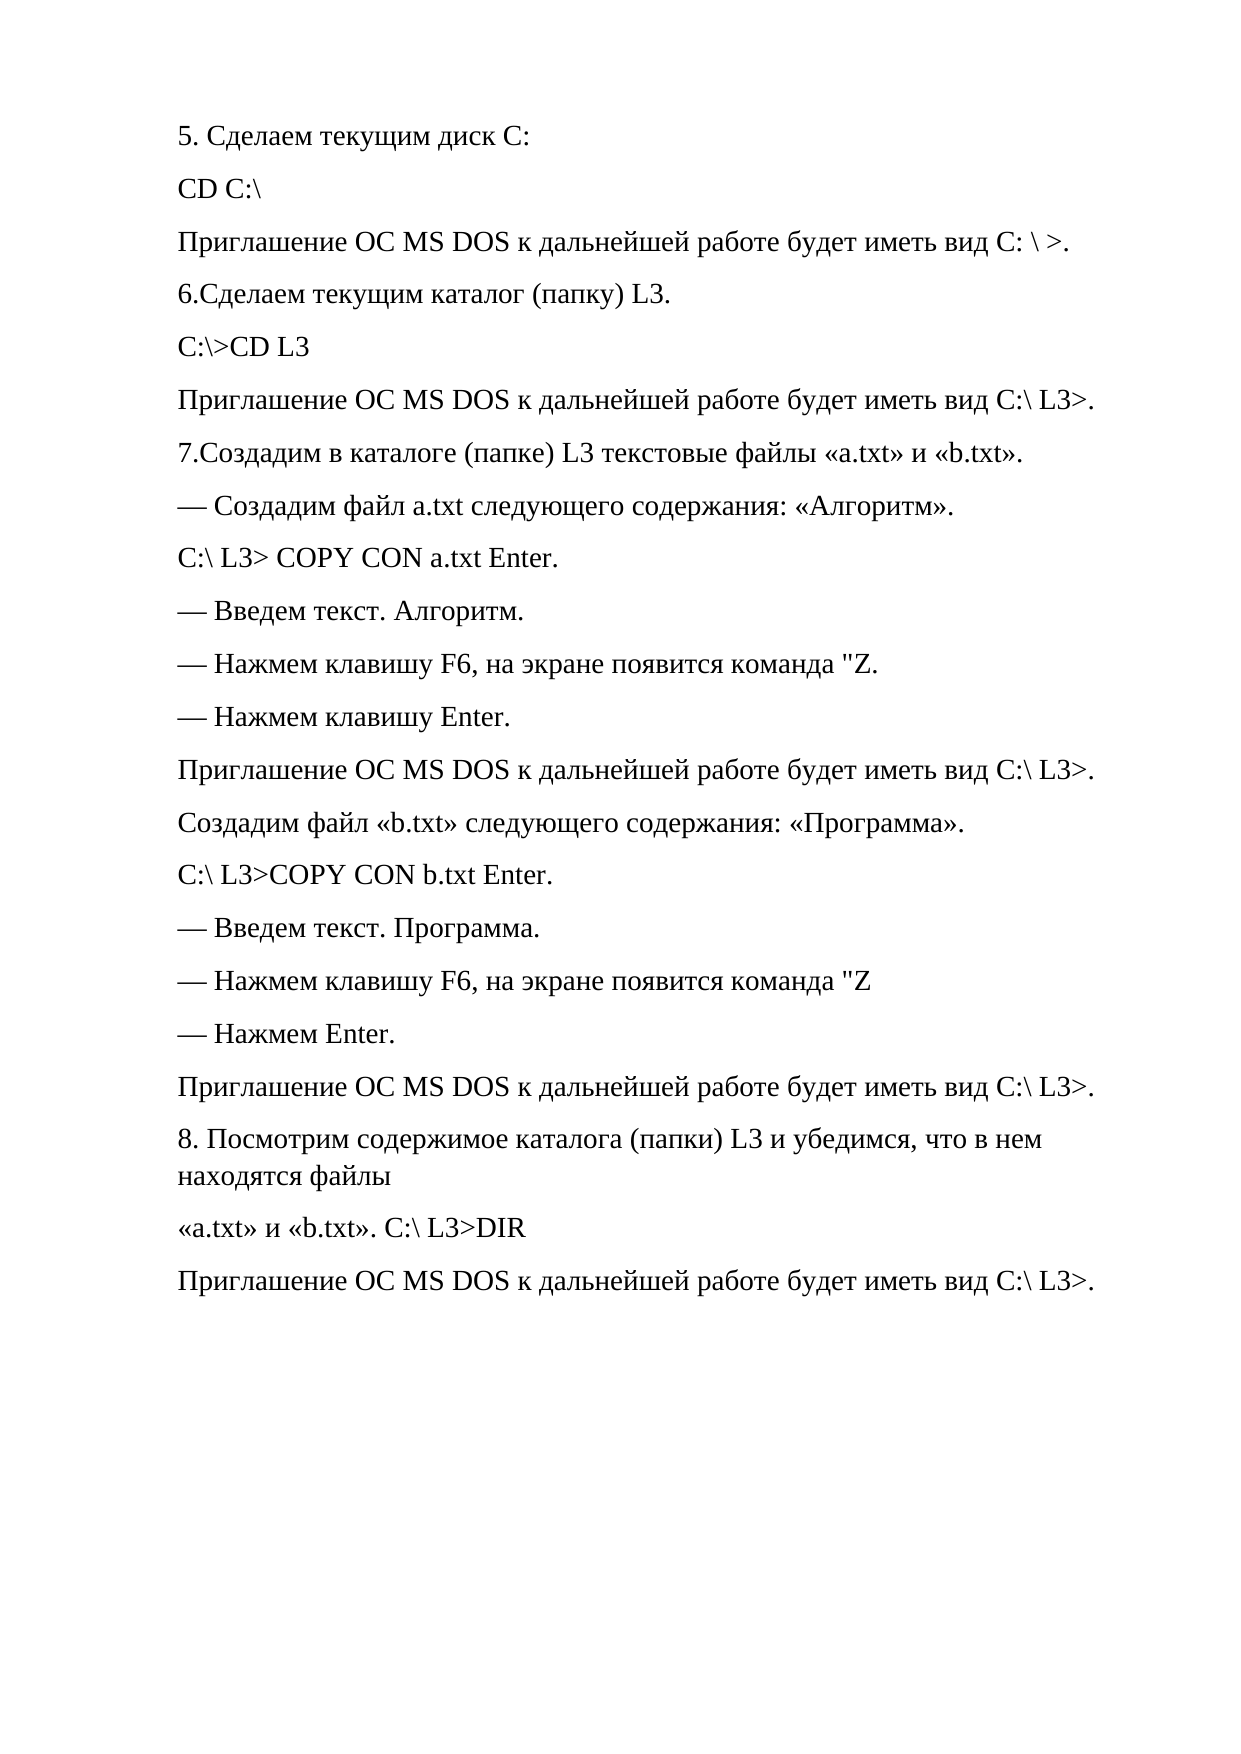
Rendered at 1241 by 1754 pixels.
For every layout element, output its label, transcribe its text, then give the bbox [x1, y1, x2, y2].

text C:\>CD L3 [177, 329, 1152, 363]
text — Введем текст. Программа. [177, 910, 1152, 944]
text Создадим файл «b.txt» следующего содержания: «Программа». [177, 805, 1152, 838]
text — Нажмем Enter. [177, 1016, 1152, 1049]
text — Введем текст. Алгоритм. [177, 593, 1152, 627]
text — Нажмем клавишу Enter. [177, 699, 1152, 733]
text 7.Создадим в каталоге (папке) L3 текстовые файлы «a.txt» и «b.txt». [177, 435, 1152, 468]
text — Нажмем клавишу F6, на экране появится команда "Z. [177, 646, 1152, 680]
text С:\ L3>COPY CON b.txt Enter. [177, 857, 1152, 891]
text Приглашение ОС MS DOS к дальнейшей работе будет иметь вид С:\ L3>. [177, 382, 1152, 416]
text «a.txt» и «b.txt». C:\ L3>DIR [177, 1211, 1152, 1244]
text — Создадим файл a.txt следующего содержания: «Алгоритм». [177, 488, 1152, 521]
text 5. Сделаем текущим диск С: [177, 118, 1152, 152]
text Приглашение ОС MS DOS к дальнейшей работе будет иметь вид С:\ L3>. [177, 1263, 1152, 1297]
text 8. Посмотрим содержимое каталога (папки) L3 и убедимся, что в нем находятся файлы [177, 1122, 1152, 1191]
text Приглашение ОС MS DOS к дальнейшей работе будет иметь вид С: \ >. [177, 224, 1152, 257]
text Приглашение ОС MS DOS к дальнейшей работе будет иметь вид С:\ L3>. [177, 752, 1152, 785]
text CD C:\ [177, 171, 1152, 204]
text C:\ L3> COPY CON a.txt Enter. [177, 541, 1152, 574]
text — Нажмем клавишу F6, на экране появится команда "Z [177, 963, 1152, 997]
text 6.Сделаем текущим каталог (папку) L3. [177, 277, 1152, 310]
text Приглашение ОС MS DOS к дальнейшей работе будет иметь вид С:\ L3>. [177, 1069, 1152, 1102]
